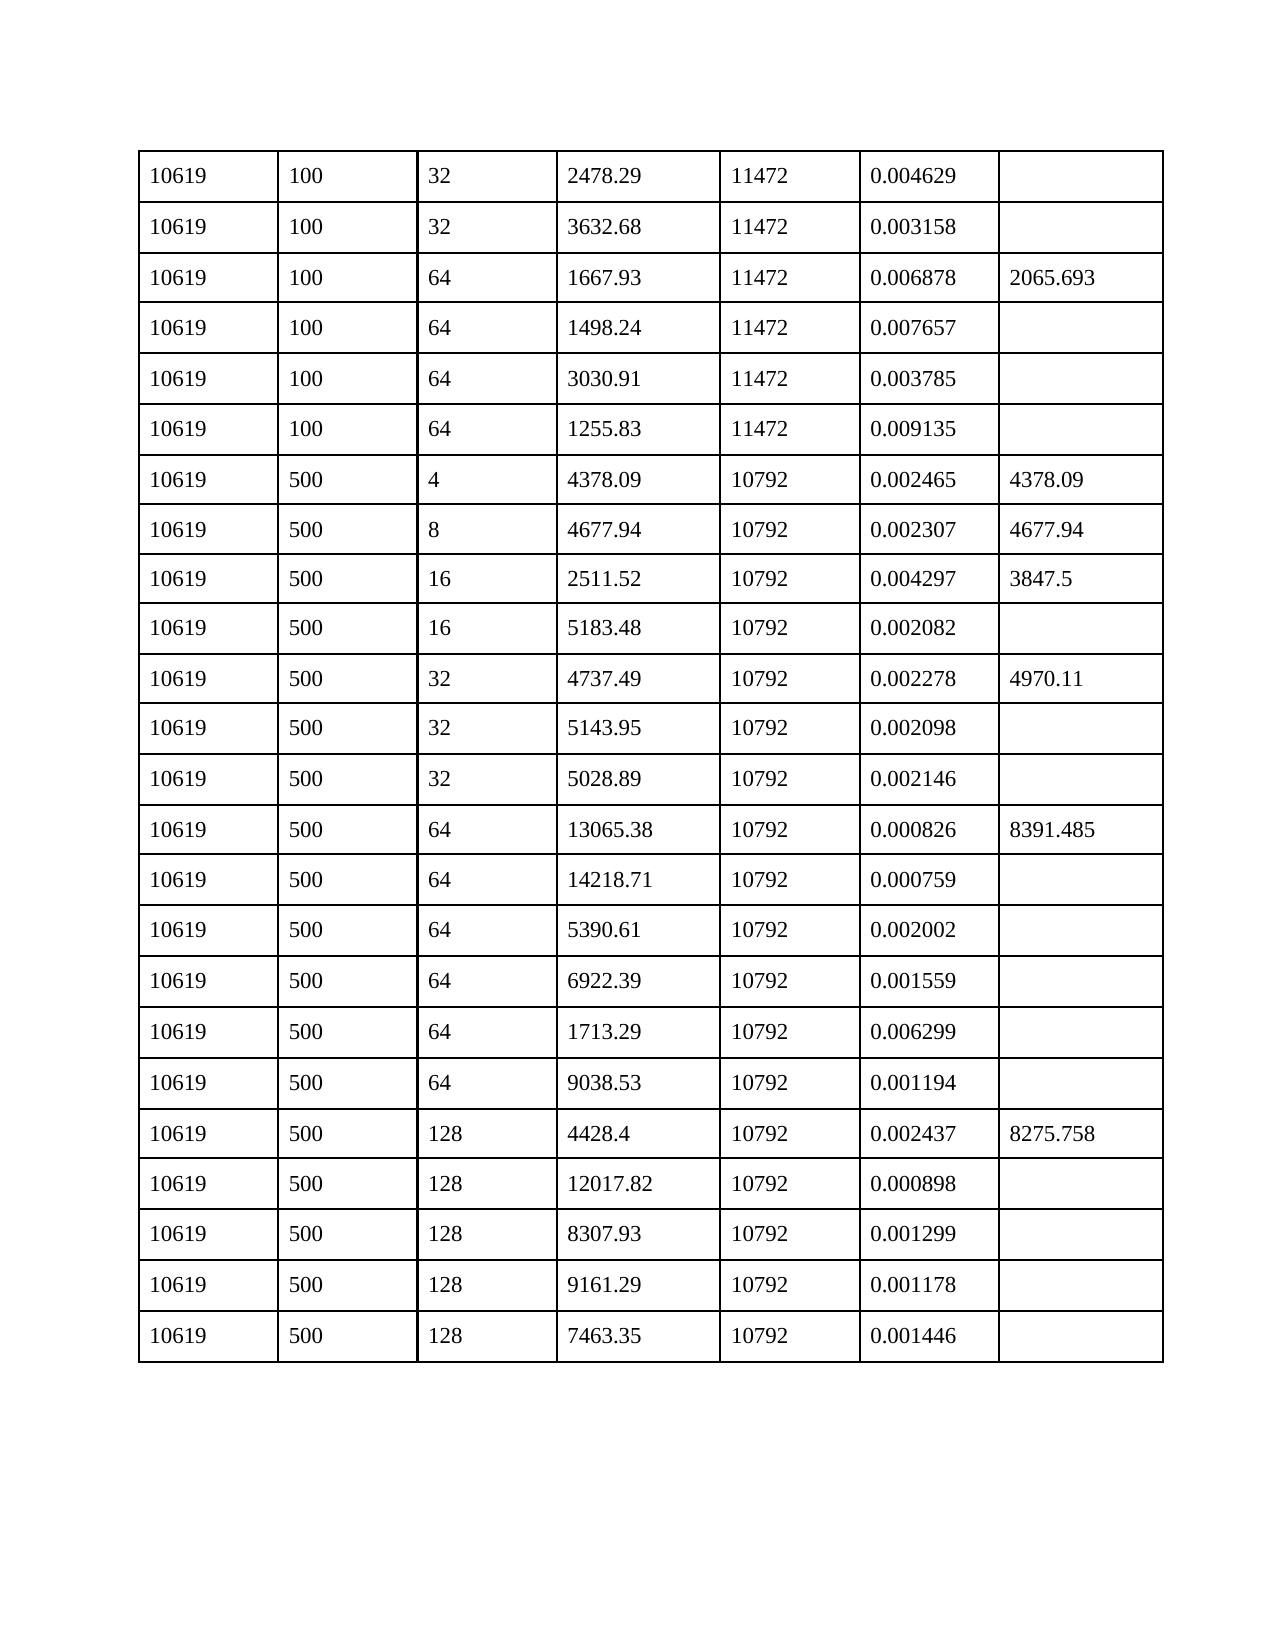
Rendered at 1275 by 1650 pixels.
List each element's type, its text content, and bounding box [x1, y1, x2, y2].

table_cell 10619 [140, 152, 277, 201]
table_cell [1000, 755, 1162, 804]
table_cell 16 [419, 604, 556, 653]
table_cell 0.006878 [861, 254, 998, 301]
table_cell 32 [419, 152, 556, 201]
table_cell 100 [279, 152, 416, 201]
table_cell 10792 [721, 604, 859, 653]
table_cell 5183.48 [558, 604, 719, 653]
table_cell 9161.29 [558, 1261, 719, 1310]
table_cell 0.002082 [861, 604, 998, 653]
table_cell [1000, 1008, 1162, 1057]
table_cell 10619 [140, 456, 277, 503]
table_cell 10792 [721, 1312, 859, 1361]
table_cell 500 [279, 555, 416, 602]
table_cell 500 [279, 1110, 416, 1157]
table_cell 11472 [721, 152, 859, 201]
table_cell [1000, 604, 1162, 653]
table_cell 10792 [721, 1159, 859, 1208]
table_cell 100 [279, 405, 416, 454]
table_cell 0.000898 [861, 1159, 998, 1208]
table_cell 0.002307 [861, 505, 998, 552]
table_cell 10792 [721, 755, 859, 804]
table_cell [1000, 704, 1162, 753]
table_cell 3632.68 [558, 203, 719, 252]
table_cell 100 [279, 254, 416, 301]
table_cell 100 [279, 354, 416, 403]
table_cell [1000, 957, 1162, 1006]
table_cell 4378.09 [1000, 456, 1162, 503]
table_cell 2478.29 [558, 152, 719, 201]
table_cell 10792 [721, 655, 859, 702]
table_cell 10792 [721, 1059, 859, 1108]
table_cell 500 [279, 704, 416, 753]
table_cell 0.002437 [861, 1110, 998, 1157]
table_cell 0.002002 [861, 906, 998, 955]
table_cell 0.009135 [861, 405, 998, 454]
table_cell 10792 [721, 555, 859, 602]
table_cell 10619 [140, 203, 277, 252]
table_cell 10619 [140, 1110, 277, 1157]
table_cell 6922.39 [558, 957, 719, 1006]
table_cell [1000, 405, 1162, 454]
table_cell 10619 [140, 505, 277, 552]
table_cell 500 [279, 1261, 416, 1310]
table_cell 64 [419, 1059, 556, 1108]
table_cell 10619 [140, 1261, 277, 1310]
table_cell 0.000759 [861, 855, 998, 904]
table_cell 13065.38 [558, 806, 719, 853]
table_cell 0.002146 [861, 755, 998, 804]
table_cell 11472 [721, 203, 859, 252]
table_cell 4428.4 [558, 1110, 719, 1157]
table_cell 3847.5 [1000, 555, 1162, 602]
table_cell 64 [419, 1008, 556, 1057]
table_cell [1000, 855, 1162, 904]
table_cell 5028.89 [558, 755, 719, 804]
table_cell 32 [419, 655, 556, 702]
table_cell 64 [419, 405, 556, 454]
table_cell 0.001299 [861, 1210, 998, 1259]
table_cell 100 [279, 203, 416, 252]
table_cell 64 [419, 855, 556, 904]
table_cell [1000, 152, 1162, 201]
table_cell [1000, 203, 1162, 252]
table_cell [1000, 1312, 1162, 1361]
table_cell 10619 [140, 704, 277, 753]
table_cell 10619 [140, 957, 277, 1006]
table_cell 128 [419, 1210, 556, 1259]
table_cell 10619 [140, 755, 277, 804]
table_cell 32 [419, 755, 556, 804]
table_cell 0.006299 [861, 1008, 998, 1057]
table_cell 10792 [721, 806, 859, 853]
table_cell 500 [279, 855, 416, 904]
table_cell 1255.83 [558, 405, 719, 454]
table_cell 10619 [140, 405, 277, 454]
table_cell 11472 [721, 405, 859, 454]
table_cell 100 [279, 303, 416, 352]
table_cell 2511.52 [558, 555, 719, 602]
table_cell 4970.11 [1000, 655, 1162, 702]
table_cell 500 [279, 604, 416, 653]
table_cell 500 [279, 505, 416, 552]
table_cell 0.000826 [861, 806, 998, 853]
table_cell [1000, 354, 1162, 403]
table_cell 0.002278 [861, 655, 998, 702]
table_cell 10619 [140, 1210, 277, 1259]
table_cell 0.007657 [861, 303, 998, 352]
table_cell 12017.82 [558, 1159, 719, 1208]
table_cell 4737.49 [558, 655, 719, 702]
table_cell 0.002465 [861, 456, 998, 503]
table_cell 8391.485 [1000, 806, 1162, 853]
table_cell 10792 [721, 704, 859, 753]
table_cell [1000, 303, 1162, 352]
table_cell 2065.693 [1000, 254, 1162, 301]
table_cell 0.001194 [861, 1059, 998, 1108]
table_cell 10619 [140, 254, 277, 301]
table_cell [1000, 906, 1162, 955]
table_cell 0.004629 [861, 152, 998, 201]
table_cell 500 [279, 806, 416, 853]
table_cell 128 [419, 1261, 556, 1310]
table_cell 500 [279, 1210, 416, 1259]
table_cell 4 [419, 456, 556, 503]
table_cell 10619 [140, 604, 277, 653]
table_cell 64 [419, 254, 556, 301]
table_cell 3030.91 [558, 354, 719, 403]
table_cell 1498.24 [558, 303, 719, 352]
table_cell 10619 [140, 354, 277, 403]
table_cell 64 [419, 957, 556, 1006]
table_cell 10619 [140, 303, 277, 352]
table_cell 10619 [140, 1159, 277, 1208]
table_cell 10792 [721, 1210, 859, 1259]
table_cell [1000, 1159, 1162, 1208]
table_cell 0.003158 [861, 203, 998, 252]
table_cell 500 [279, 655, 416, 702]
table_cell 5143.95 [558, 704, 719, 753]
table_cell 64 [419, 806, 556, 853]
table_cell 10619 [140, 806, 277, 853]
table_cell 500 [279, 1312, 416, 1361]
table_cell 32 [419, 704, 556, 753]
table_cell 500 [279, 755, 416, 804]
table_cell 4677.94 [558, 505, 719, 552]
table_cell 128 [419, 1159, 556, 1208]
table_cell 1667.93 [558, 254, 719, 301]
table_cell 500 [279, 1059, 416, 1108]
table_cell [1000, 1059, 1162, 1108]
table_cell 10619 [140, 1059, 277, 1108]
table_cell 11472 [721, 254, 859, 301]
table_cell 10619 [140, 1312, 277, 1361]
table_cell 10792 [721, 505, 859, 552]
table_cell [1000, 1210, 1162, 1259]
table_cell 14218.71 [558, 855, 719, 904]
table_cell 10792 [721, 1261, 859, 1310]
table_cell 5390.61 [558, 906, 719, 955]
table_cell 10792 [721, 855, 859, 904]
table_cell 10792 [721, 906, 859, 955]
table_cell 0.001446 [861, 1312, 998, 1361]
table_cell 10619 [140, 1008, 277, 1057]
table_cell 128 [419, 1312, 556, 1361]
table_cell 64 [419, 303, 556, 352]
table_cell 500 [279, 1008, 416, 1057]
table_cell 10792 [721, 456, 859, 503]
table_cell 64 [419, 906, 556, 955]
table_cell 10792 [721, 1110, 859, 1157]
table_cell 0.004297 [861, 555, 998, 602]
table_cell 8307.93 [558, 1210, 719, 1259]
table_cell 16 [419, 555, 556, 602]
table_cell 4378.09 [558, 456, 719, 503]
table_cell 0.001559 [861, 957, 998, 1006]
table_cell 1713.29 [558, 1008, 719, 1057]
table_cell 500 [279, 456, 416, 503]
table_cell 0.002098 [861, 704, 998, 753]
table_cell 9038.53 [558, 1059, 719, 1108]
table_cell 10619 [140, 655, 277, 702]
table_cell 500 [279, 1159, 416, 1208]
table_cell 7463.35 [558, 1312, 719, 1361]
table_cell 8 [419, 505, 556, 552]
table_cell 10619 [140, 555, 277, 602]
table_cell 8275.758 [1000, 1110, 1162, 1157]
table_cell 500 [279, 906, 416, 955]
table_cell 10619 [140, 855, 277, 904]
table_cell 10792 [721, 957, 859, 1006]
table_cell 11472 [721, 354, 859, 403]
table_cell [1000, 1261, 1162, 1310]
table_cell 64 [419, 354, 556, 403]
table_cell 500 [279, 957, 416, 1006]
table_cell 4677.94 [1000, 505, 1162, 552]
table_cell 0.001178 [861, 1261, 998, 1310]
table_cell 10619 [140, 906, 277, 955]
table_cell 10792 [721, 1008, 859, 1057]
table_cell 32 [419, 203, 556, 252]
table_cell 11472 [721, 303, 859, 352]
table_cell 128 [419, 1110, 556, 1157]
table_cell 0.003785 [861, 354, 998, 403]
